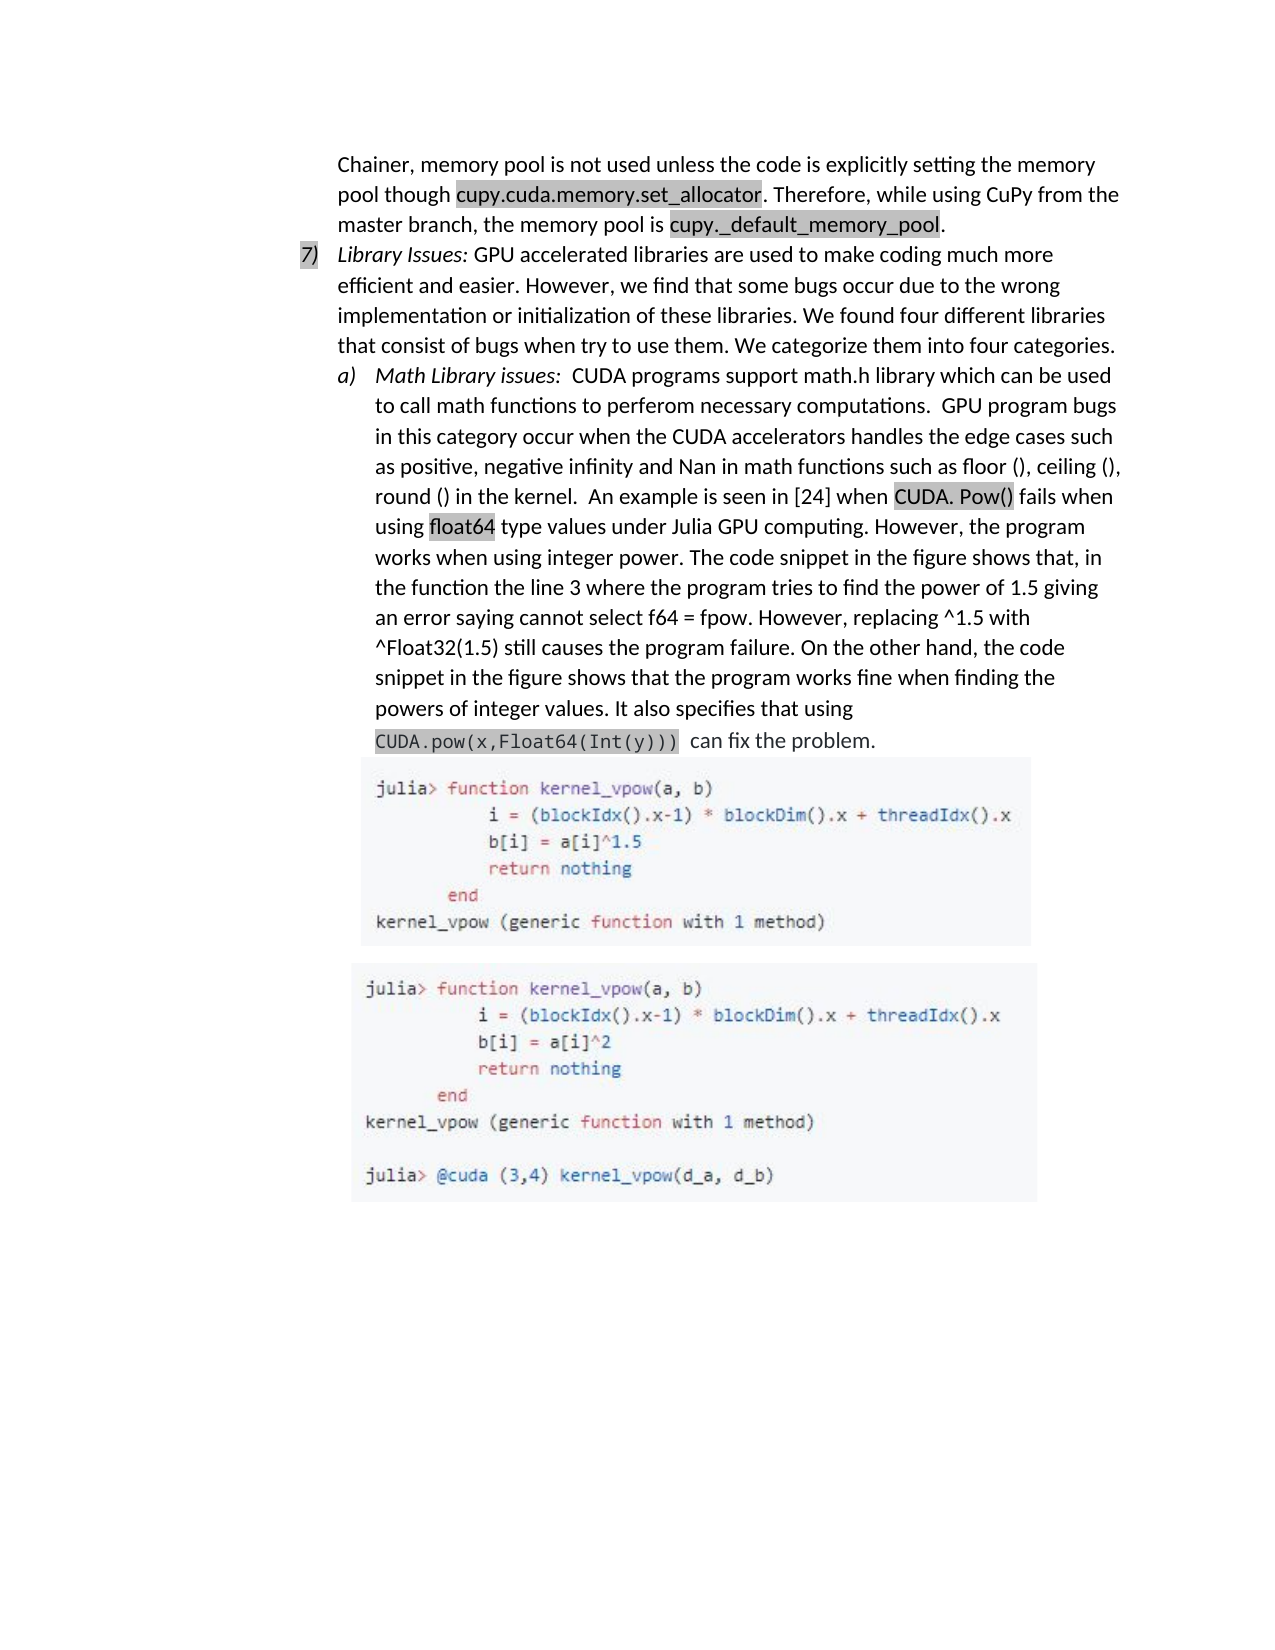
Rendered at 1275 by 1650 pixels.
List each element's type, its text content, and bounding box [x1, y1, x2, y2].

list Library Issues: GPU accelerated libraries are used to make coding much more efficient and easier. However, we find that some bugs occur due to the wrong implementation or initialization of these libraries. We found four different libraries that consist of bugs when try to use them. We categorize them into four categories. [300, 241, 1125, 359]
picture [359, 757, 1032, 944]
picture [350, 963, 1037, 1201]
